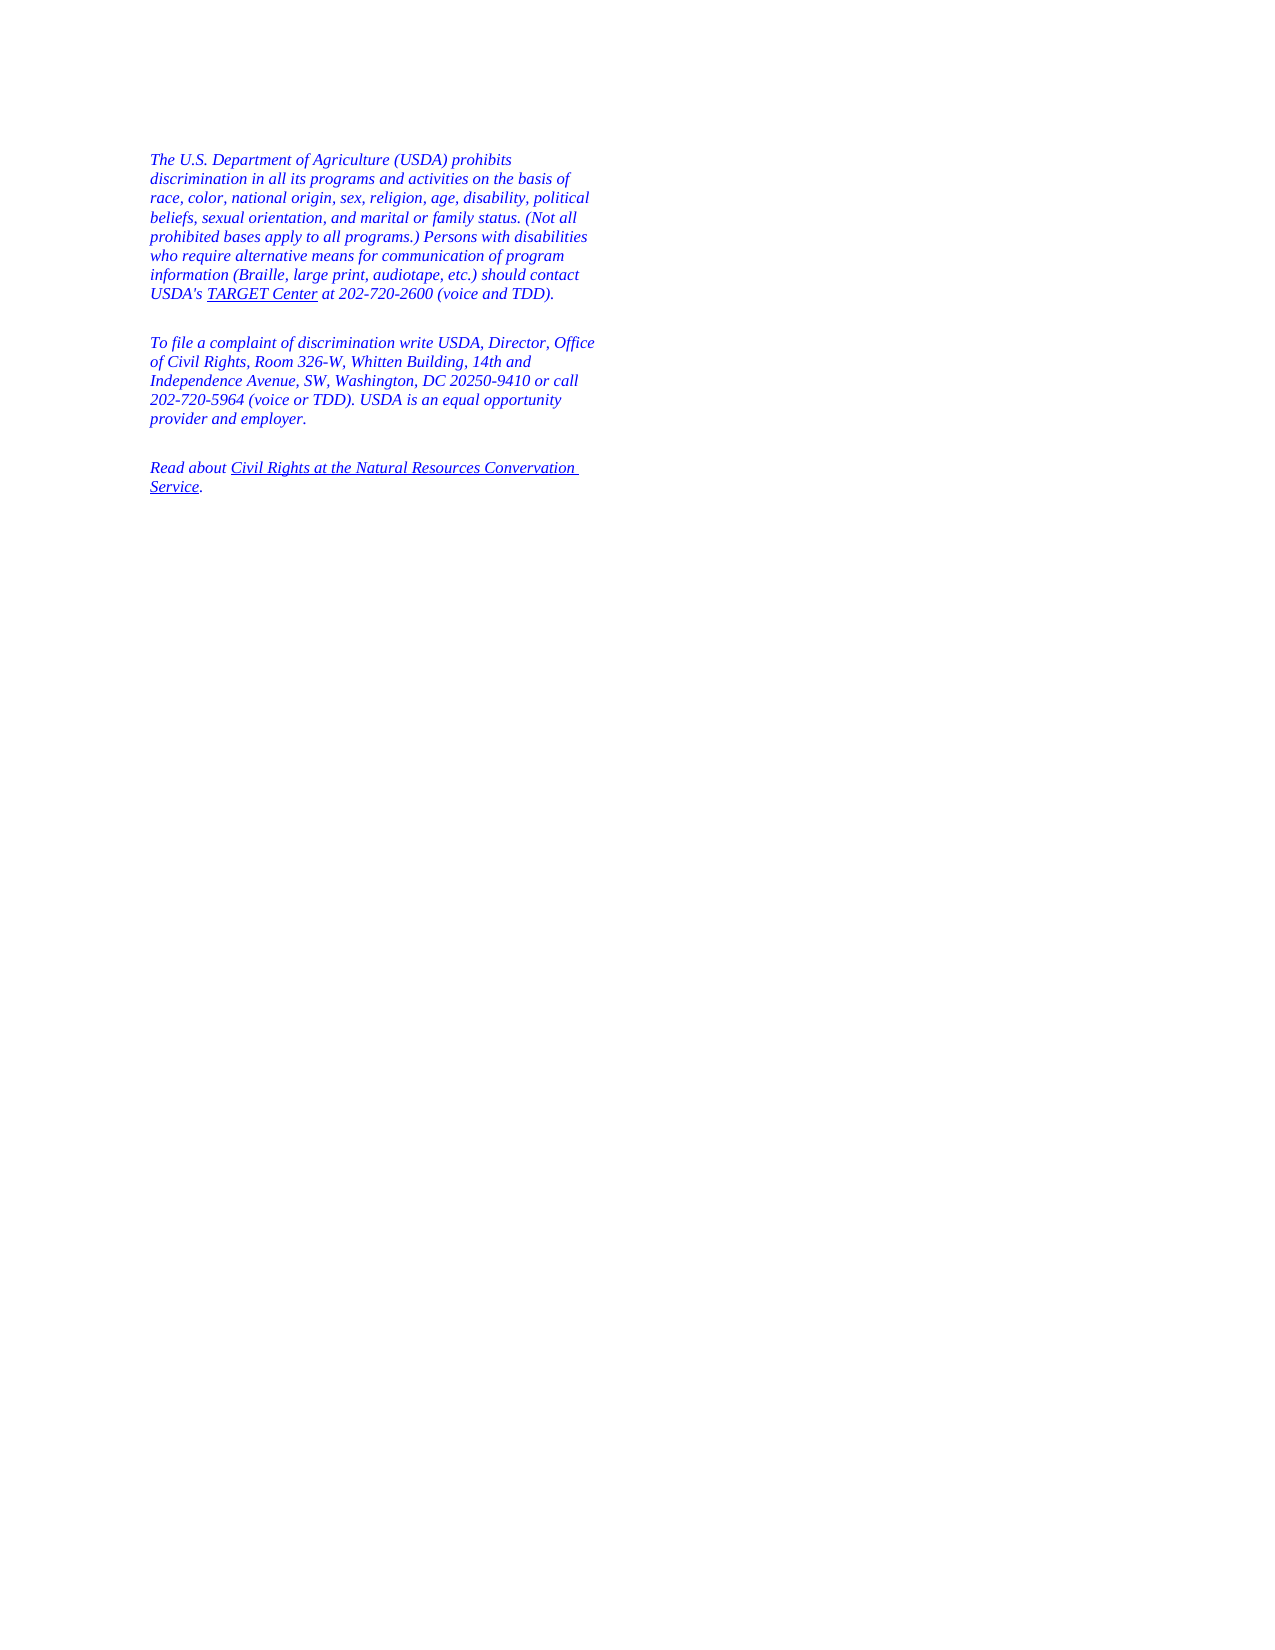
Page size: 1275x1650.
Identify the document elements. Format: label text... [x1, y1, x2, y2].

text To file a complaint of discrimination write USDA, Director, Office of Civil Rights, Room 326-W, Whitten Building, 14th and Independence Avenue, SW, Washington, DC 20250-9410 or call 202-720-5964 (voice or TDD). USDA is an equal opportunity provider and employer. [150, 332, 600, 428]
text Read about Civil Rights at the Natural Resources Convervation Service. [150, 457, 600, 496]
text The Department of Agriculture (USDA) prohibits discrimination in all its programs and activities on the basis of race, color, national origin, sex, religion, age, disability, political beliefs, sexual orientation, and marital or family status. (Not all prohibited bases apply to all programs.) Persons with disabilities who require alternative means for communication of program information (Braille, large print, audiotape, etc.) should contact USDA's TARGET Center at 202-720-2600 (voice and TDD). [150, 150, 600, 303]
